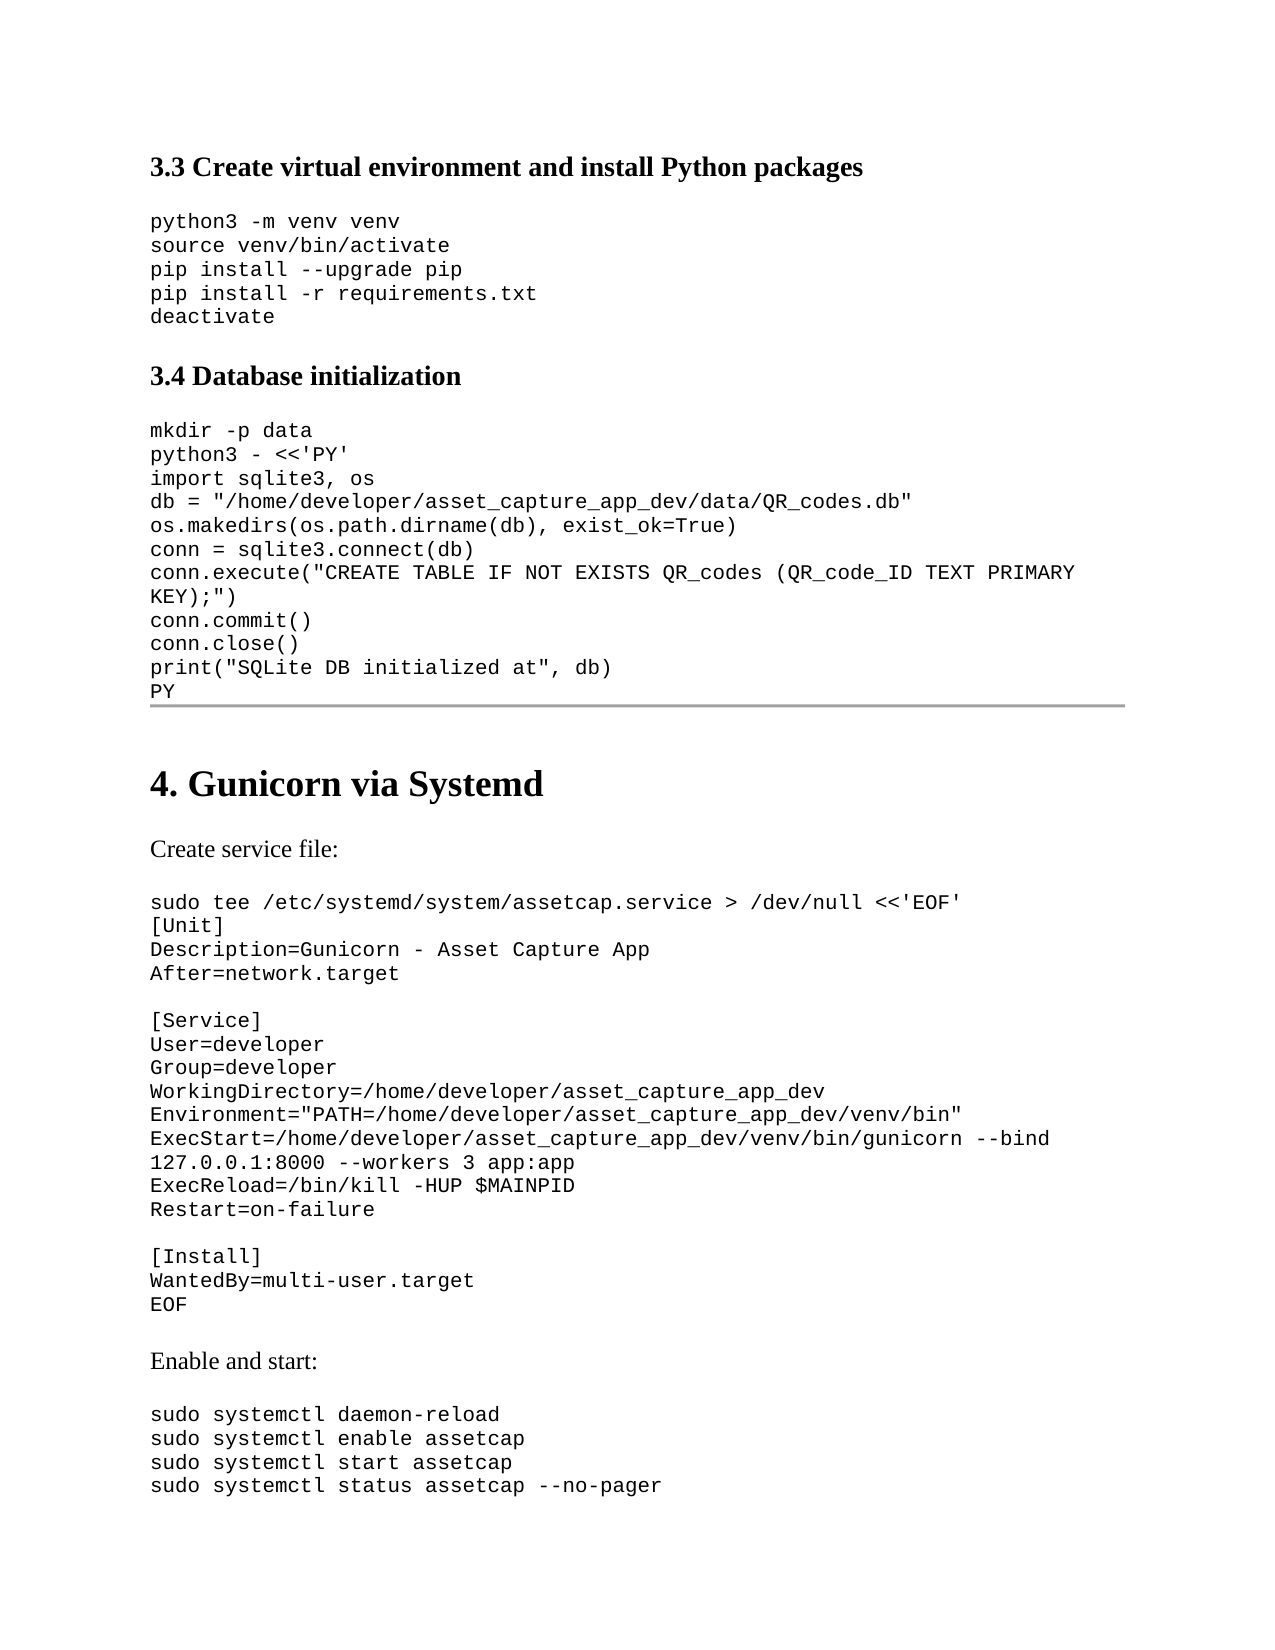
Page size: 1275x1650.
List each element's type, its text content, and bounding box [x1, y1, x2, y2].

text [Install] [150, 1246, 1125, 1270]
text db = "/home/developer/asset_capture_app_dev/data/QR_codes.db" [150, 491, 1125, 515]
text source venv/bin/activate [150, 235, 1125, 259]
text Restart=on-failure [150, 1199, 1125, 1223]
text 3.4 Database initialization [150, 359, 1125, 391]
text 4. Gunicorn via Systemd [150, 761, 1125, 804]
text Enable and start: [150, 1346, 1125, 1375]
text EOF [150, 1294, 1125, 1317]
text pip install --upgrade pip [150, 259, 1125, 282]
text sudo systemctl status assetcap --no-pager [150, 1475, 1125, 1499]
text pip install -r requirements.txt [150, 282, 1125, 306]
text WantedBy=multi-user.target [150, 1270, 1125, 1294]
text import sqlite3, os [150, 468, 1125, 491]
text sudo systemctl start assetcap [150, 1452, 1125, 1475]
text conn.close() [150, 633, 1125, 657]
text sudo tee /etc/systemd/system/assetcap.service > /dev/null <<'EOF' [150, 892, 1125, 915]
text After=network.target [150, 963, 1125, 986]
text [Unit] [150, 915, 1125, 939]
text PY [150, 681, 1125, 704]
text conn.commit() [150, 610, 1125, 633]
text conn = sqlite3.connect(db) [150, 539, 1125, 562]
text deactivate [150, 306, 1125, 330]
text Group=developer [150, 1057, 1125, 1081]
text Environment="PATH=/home/developer/asset_capture_app_dev/venv/bin" [150, 1104, 1125, 1128]
text print("SQLite DB initialized at", db) [150, 657, 1125, 681]
text Create service file: [150, 834, 1125, 862]
text ExecReload=/bin/kill -HUP $MAINPID [150, 1175, 1125, 1199]
text WorkingDirectory=/home/developer/asset_capture_app_dev [150, 1081, 1125, 1104]
text sudo systemctl enable assetcap [150, 1428, 1125, 1452]
text 3.3 Create virtual environment and install Python packages [150, 150, 1125, 182]
text [Service] [150, 1010, 1125, 1033]
text ExecStart=/home/developer/asset_capture_app_dev/venv/bin/gunicorn --bind 127.0.0.1:8000 --workers 3 app:app [150, 1128, 1125, 1175]
text python3 -m venv venv [150, 212, 1125, 235]
text os.makedirs(os.path.dirname(db), exist_ok=True) [150, 515, 1125, 539]
text mkdir -p data [150, 421, 1125, 444]
text User=developer [150, 1033, 1125, 1057]
text sudo systemctl daemon-reload [150, 1404, 1125, 1428]
text Description=Gunicorn - Asset Capture App [150, 939, 1125, 963]
text conn.execute("CREATE TABLE IF NOT EXISTS QR_codes (QR_code_ID TEXT PRIMARY KEY);") [150, 562, 1125, 610]
text python3 - <<'PY' [150, 444, 1125, 468]
